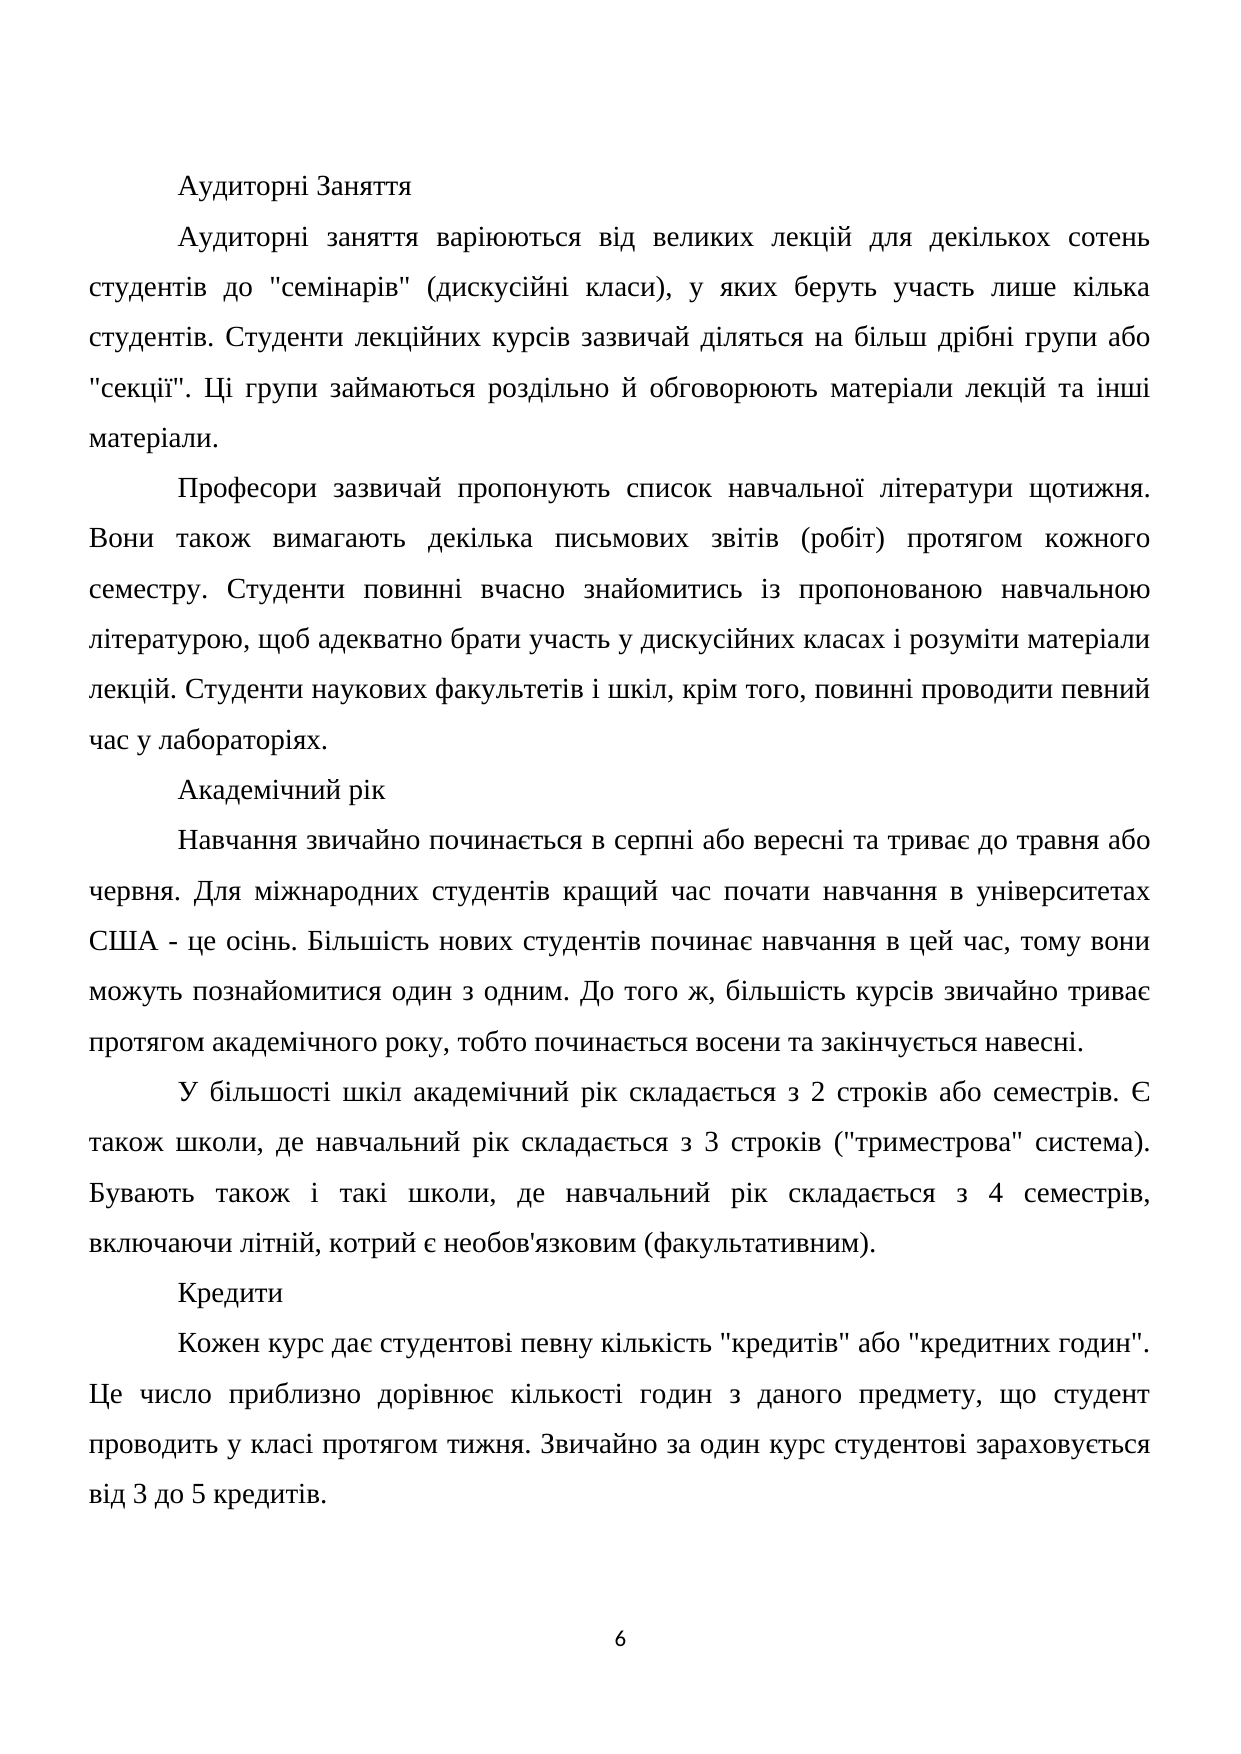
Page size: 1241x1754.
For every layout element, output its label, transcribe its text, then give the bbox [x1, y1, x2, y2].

subtitle Кредити [89, 1275, 1152, 1309]
text Кожен курс дає студентові певну кількість "кредитів" або "кредитних годин". Це число приблизно дорівнює кількості годин з даного предмету, що студент проводить у класі протягом тижня. Звичайно за один курс студентові зараховується від 3 до 5 кредитів. [89, 1326, 1152, 1510]
subtitle Аудиторні Заняття [89, 168, 1152, 202]
text Навчання звичайно починається в серпні або вересні та триває до травня або червня. Для міжнародних студентів кращий час почати навчання в університетах США - це осінь. Більшість нових студентів починає навчання в цей час, тому вони можуть познайомитися один з одним. До того ж, більшість курсів звичайно триває протягом академічного року, тобто починається восени та закінчується навесні. [89, 822, 1152, 1057]
text Професори зазвичай пропонують список навчальної літератури щотижня. Вони також вимагають декілька письмових звітів (робіт) протягом кожного семестру. Студенти повинні вчасно знайомитись із пропонованою навчальною літературою, щоб адекватно брати участь у дискусійних класах і розуміти матеріали лекцій. Студенти наукових факультетів і шкіл, крім того, повинні проводити певний час у лабораторіях. [89, 470, 1152, 755]
text Аудиторні заняття варіюються від великих лекцій для декількох сотень студентів до "семінарів" (дискусійні класи), у яких беруть участь лише кілька студентів. Студенти лекційних курсів зазвичай діляться на більш дрібні групи або "секції". Ці групи займаються роздільно й обговорюють матеріали лекцій та інші матеріали. [89, 219, 1152, 453]
subtitle Академічний рік [89, 772, 1152, 806]
text У більшості шкіл академічний рік складається з 2 строків або семестрів. Є також школи, де навчальний рік складається з 3 строків ("триместрова" система). Бувають також і такі школи, де навчальний рік складається з 4 семестрів, включаючи літній, котрий є необов'язковим (факультативним). [89, 1074, 1152, 1258]
